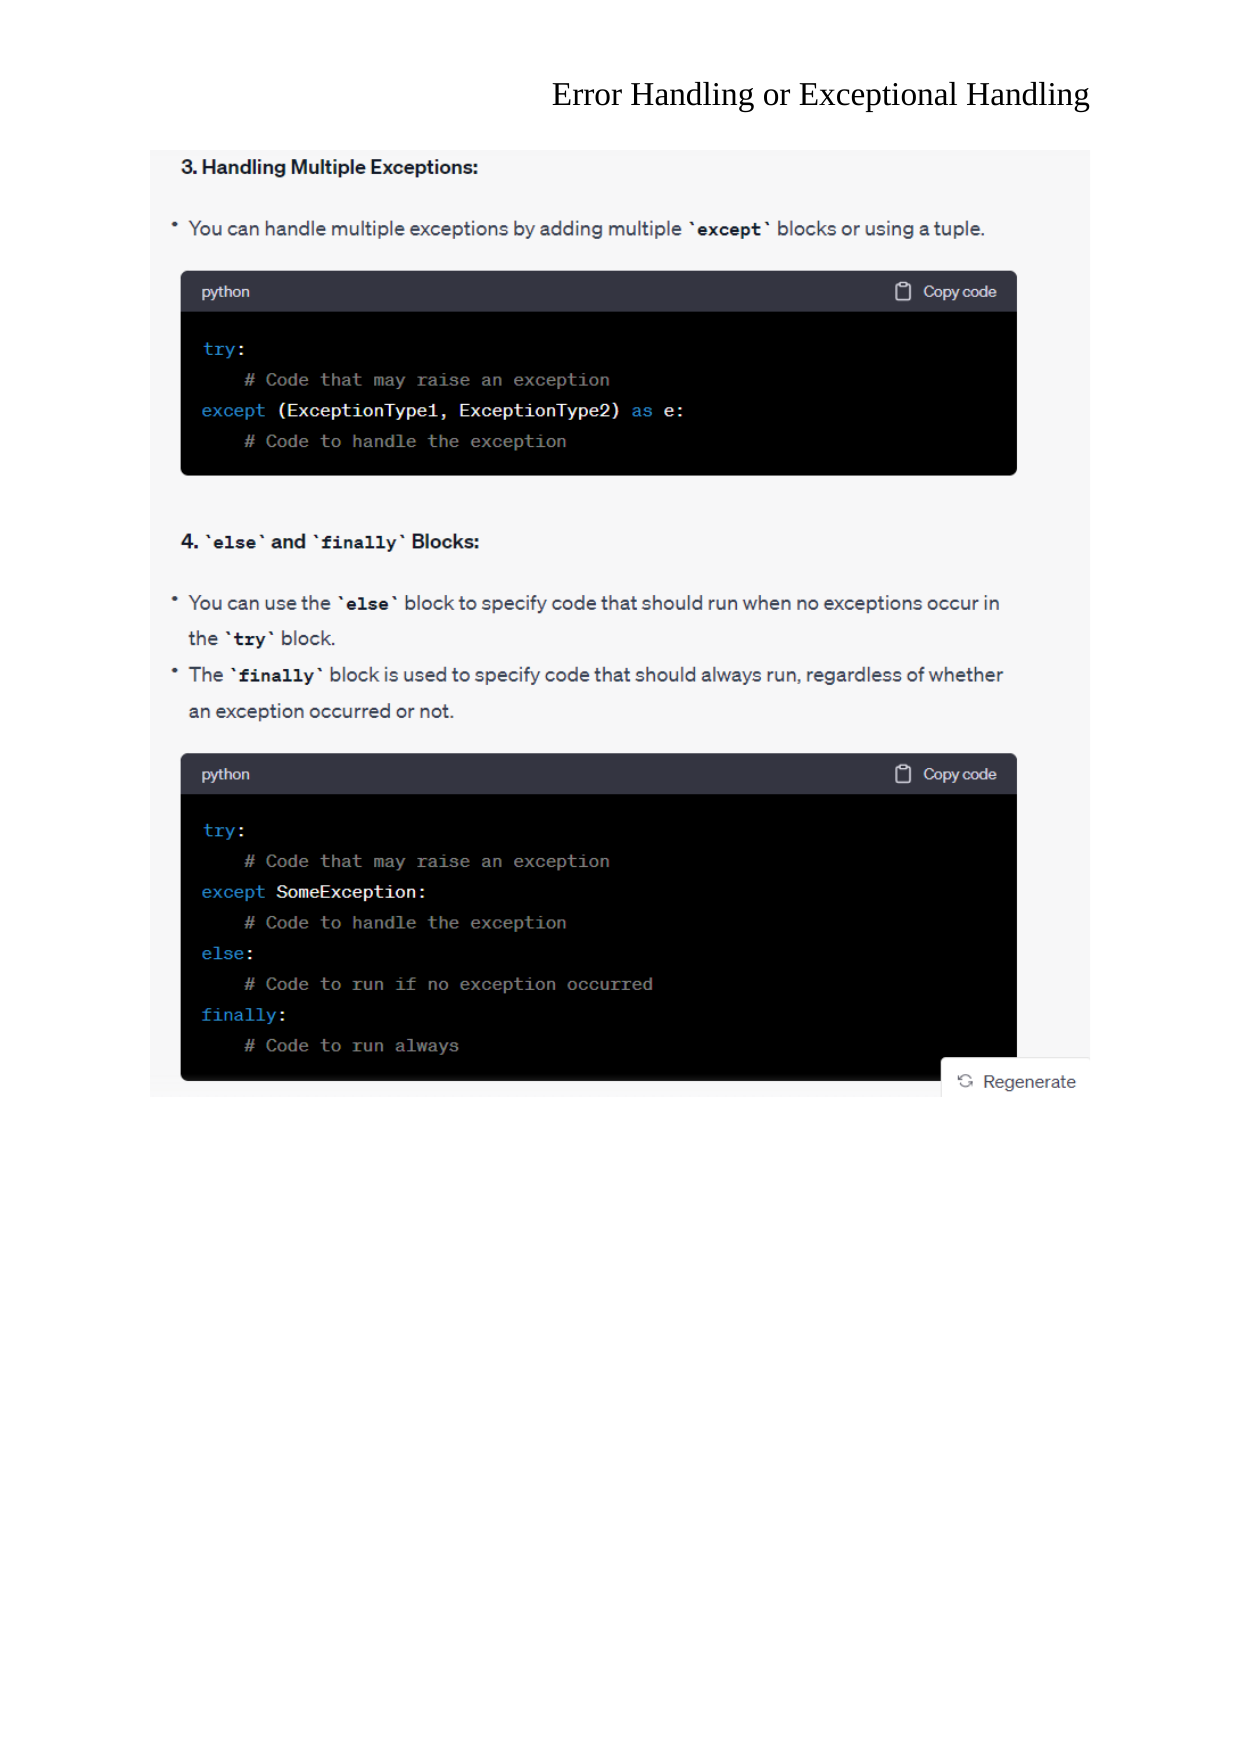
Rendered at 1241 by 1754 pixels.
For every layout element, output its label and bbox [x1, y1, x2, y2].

picture [150, 150, 1091, 1097]
